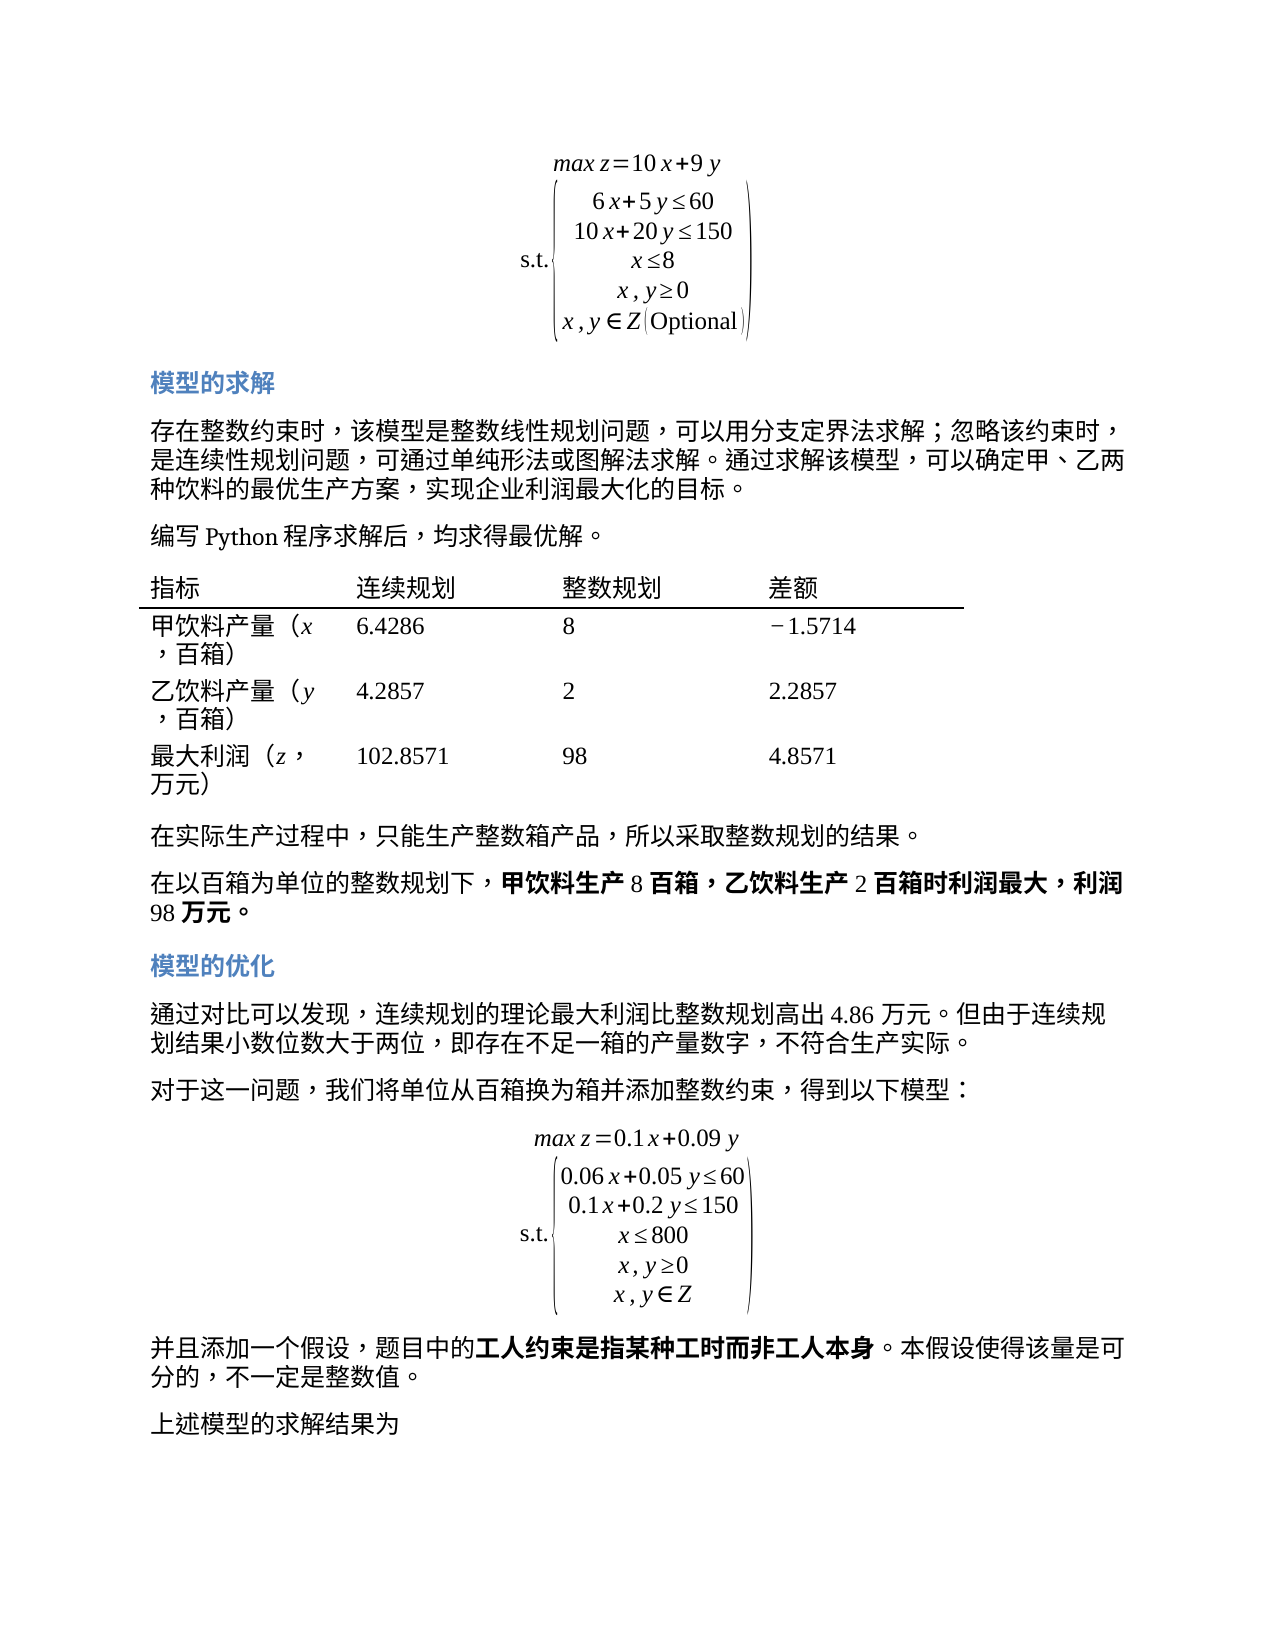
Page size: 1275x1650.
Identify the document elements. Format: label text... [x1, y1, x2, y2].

text 存在整数约束时，该模型是整数线性规划问题，可以用分支定界法求解；忽略该约束时，是连续性规划问题，可通过单纯形法或图解法求解。通过求解该模型，可以确定甲、乙两种饮料的最优生产方案，实现企业利润最大化的目标。 [150, 418, 1125, 504]
text 在实际生产过程中，只能生产整数箱产品，所以采取整数规划的结果。 [150, 822, 1125, 851]
subtitle 模型的求解 [150, 366, 1125, 399]
table_cell [551, 609, 757, 674]
text 在以百箱为单位的整数规划下，甲饮料生产 百箱，乙饮料生产 百箱时利润最大，利润 万元。 [150, 870, 1125, 927]
table_header 整数规划 [551, 571, 757, 607]
table_cell [758, 609, 964, 674]
text 编写Python程序求解后，均求得最优解。 [150, 523, 1125, 552]
table_cell 最大利润（，万元） [139, 739, 345, 804]
subtitle 模型的优化 [150, 948, 1125, 982]
table_cell [551, 674, 757, 739]
table_cell [345, 674, 551, 739]
table_cell [345, 739, 551, 804]
table_cell [758, 674, 964, 739]
text 通过对比可以发现，连续规划的理论最大利润比整数规划高出 万元。但由于连续规划结果小数位数大于两位，即存在不足一箱的产量数字，不符合生产实际。 [150, 1001, 1125, 1058]
table_cell 甲饮料产量（，百箱） [139, 609, 345, 674]
table_cell [551, 739, 757, 804]
table_cell [345, 609, 551, 674]
text 对于这一问题，我们将单位从百箱换为箱并添加整数约束，得到以下模型： [150, 1077, 1125, 1106]
table_header 差额 [758, 571, 964, 607]
table_cell [758, 739, 964, 804]
table_cell 乙饮料产量（，百箱） [139, 674, 345, 739]
text 并且添加一个假设，题目中的工人约束是指某种工时而非工人本身。本假设使得该量是可分的，不一定是整数值。 [150, 1335, 1125, 1392]
table_header 连续规划 [345, 571, 551, 607]
table_header 指标 [139, 571, 345, 607]
text 上述模型的求解结果为 [150, 1411, 1125, 1440]
